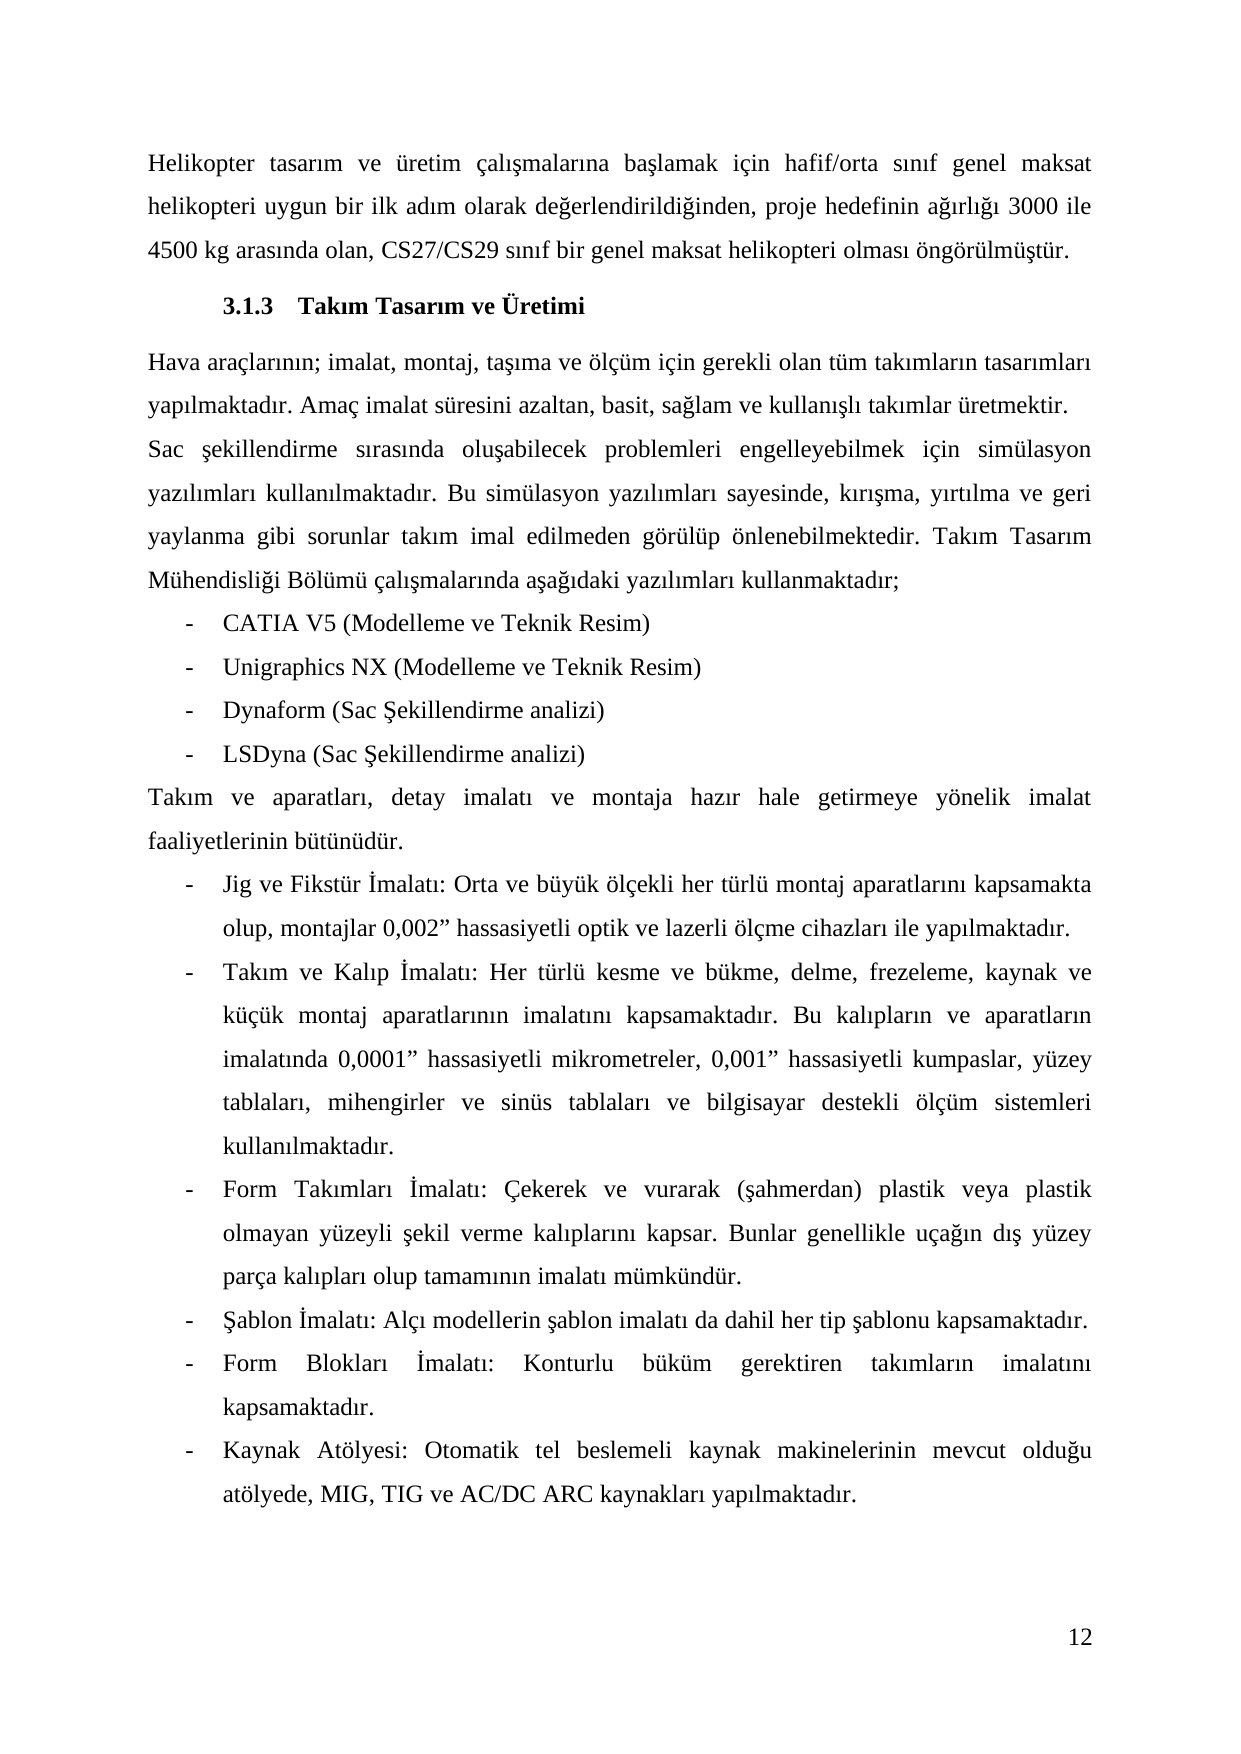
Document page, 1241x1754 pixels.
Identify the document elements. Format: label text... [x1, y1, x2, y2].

list Takım ve Kalıp İmalatı: Her türlü kesme ve bükme, delme, frezeleme, kaynak ve küçük montaj aparatlarının imalatını kapsamaktadır. Bu kalıpların ve aparatların imalatında 0,0001” hassasiyetli mikrometreler, 0,001” hassasiyetli kumpaslar, yüzey tablaları, mihengirler ve sinüs tablaları ve bilgisayar destekli ölçüm sistemleri kullanılmaktadır. [185, 956, 1093, 1159]
list Jig ve Fikstür İmalatı: Orta ve büyük ölçekli her türlü montaj aparatlarını kapsamakta olup, montajlar 0,002” hassasiyetli optik ve lazerli ölçme cihazları ile yapılmaktadır. [185, 869, 1093, 942]
list Kaynak Atölyesi: Otomatik tel beslemeli kaynak makinelerinin mevcut olduğu atölyede, MIG, TIG ve AC/DC ARC kaynakları yapılmaktadır. [185, 1435, 1093, 1508]
list Form Blokları İmalatı: Konturlu büküm gerektiren takımların imalatını kapsamaktadır. [185, 1348, 1093, 1421]
text Takım ve aparatları, detay imalatı ve montaja hazır hale getirmeye yönelik imalat faaliyetlerinin bütünüdür. [148, 782, 1093, 855]
list Şablon İmalatı: Alçı modellerin şablon imalatı da dahil her tip şablonu kapsamaktadır. [185, 1305, 1093, 1334]
list LSDyna (Sac Şekillendirme analizi) [185, 739, 1093, 768]
list Form Takımları İmalatı: Çekerek ve vurarak (şahmerdan) plastik veya plastik olmayan yüzeyli şekil verme kalıplarını kapsar. Bunlar genellikle uçağın dış yüzey parça kalıpları olup tamamının imalatı mümkündür. [185, 1174, 1093, 1290]
list CATIA V5 (Modelleme ve Teknik Resim) [185, 608, 1093, 637]
text Sac şekillendirme sırasında oluşabilecek problemleri engelleyebilmek için simülasyon yazılımları kullanılmaktadır. Bu simülasyon yazılımları sayesinde, kırışma, yırtılma ve geri yaylanma gibi sorunlar takım imal edilmeden görülüp önlenebilmektedir. Takım Tasarım Mühendisliği Bölümü çalışmalarında aşağıdaki yazılımları kullanmaktadır; [148, 434, 1093, 593]
list Unigraphics NX (Modelleme ve Teknik Resim) [185, 652, 1093, 681]
list Dynaform (Sac Şekillendirme analizi) [185, 695, 1093, 724]
text Helikopter tasarım ve üretim çalışmalarına başlamak için hafif/orta sınıf genel maksat helikopteri uygun bir ilk adım olarak değerlendirildiğinden, proje hedefinin ağırlığı 3000 ile 4500 kg arasında olan, CS27/CS29 sınıf bir genel maksat helikopteri olması öngörülmüştür. [148, 148, 1093, 264]
subtitle Takım Tasarım ve Üretimi [223, 291, 1093, 320]
text Hava araçlarının; imalat, montaj, taşıma ve ölçüm için gerekli olan tüm takımların tasarımları yapılmaktadır. Amaç imalat süresini azaltan, basit, sağlam ve kullanışlı takımlar üretmektir. [148, 347, 1093, 419]
